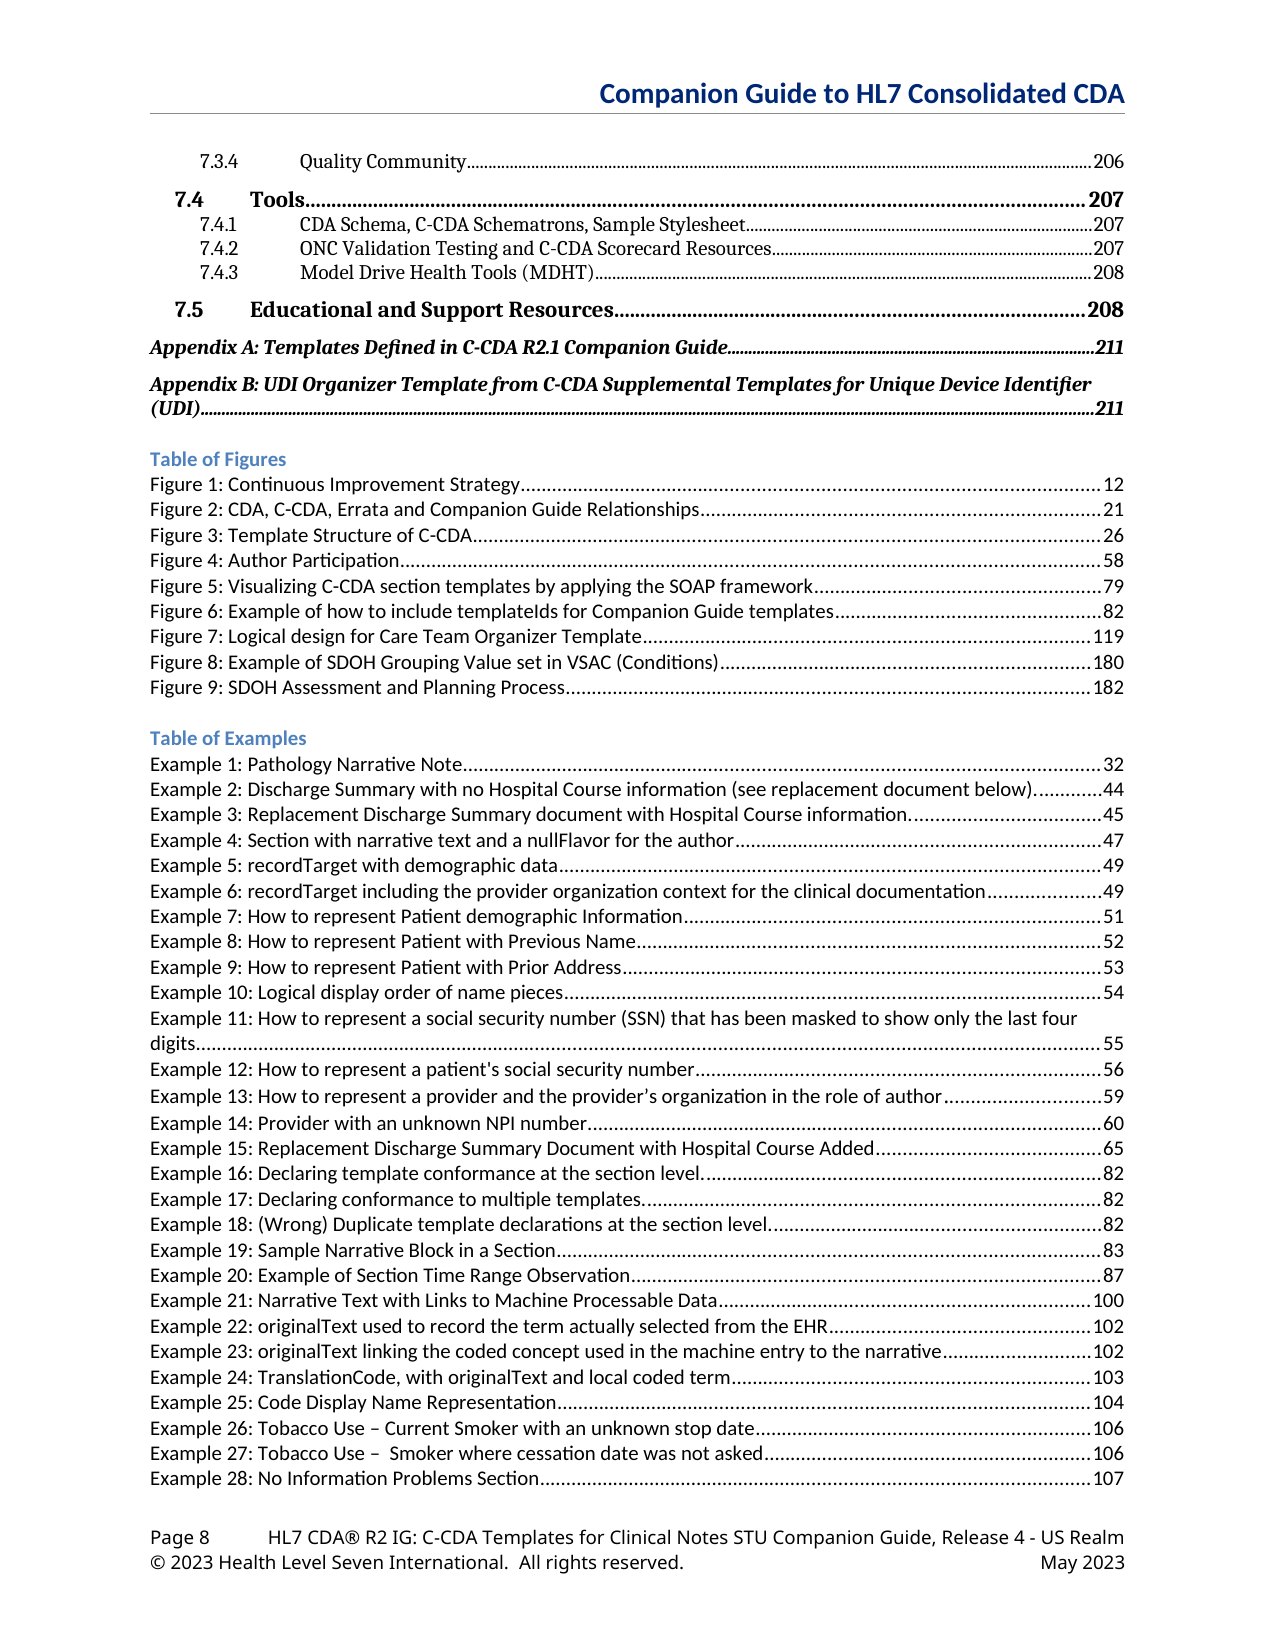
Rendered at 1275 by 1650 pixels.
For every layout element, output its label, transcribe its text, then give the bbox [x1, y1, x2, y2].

text Example 4: Section with narrative text and a nullFlavor for the author 47 [150, 827, 1125, 852]
text Example 12: How to represent a patient's social security number 56 [150, 1056, 1125, 1081]
text Example 23: originalText linking the coded concept used in the machine entry to the narrative 102 [150, 1338, 1125, 1364]
text Figure 9: SDOH Assessment and Planning Process 182 [150, 674, 1125, 700]
text Example 22: originalText used to record the term actually selected from the EHR 102 [150, 1313, 1125, 1338]
text Example 11: How to represent a social security number (SSN) that has been masked to show only the last four digits. 55 [150, 1005, 1125, 1056]
text Example 26: Tobacco Use – Current Smoker with an unknown stop date 106 [150, 1415, 1125, 1440]
text Example 15: Replacement Discharge Summary Document with Hospital Course Added 65 [150, 1135, 1125, 1161]
text Example 3: Replacement Discharge Summary document with Hospital Course information. 45 [150, 802, 1125, 827]
text Figure 4: Author Participation 58 [150, 547, 1125, 573]
text 7.5 Educational and Support Resources 208 [175, 297, 1125, 323]
text Example 6: recordTarget including the provider organization context for the clinical documentation 49 [150, 878, 1125, 903]
text Example 2: Discharge Summary with no Hospital Course information (see replacement document below). 44 [150, 776, 1125, 802]
text Example 21: Narrative Text with Links to Machine Processable Data 100 [150, 1288, 1125, 1313]
text Table of Figures [150, 446, 1125, 471]
text Example 10: Logical display order of name pieces 54 [150, 979, 1125, 1005]
text Figure 5: Visualizing C-CDA section templates by applying the SOAP framework 79 [150, 573, 1125, 598]
text Example 18: (Wrong) Duplicate template declarations at the section level. 82 [150, 1211, 1125, 1237]
text 7.4.2 ONC Validation Testing and C-CDA Scorecard Resources 207 [200, 237, 1125, 261]
text Example 20: Example of Section Time Range Observation 87 [150, 1262, 1125, 1288]
text Table of Examples [150, 725, 1125, 751]
text Figure 6: Example of how to include templateIds for Companion Guide templates 82 [150, 598, 1125, 624]
text 7.4 Tools 207 [175, 186, 1125, 213]
text 7.4.1 CDA Schema, C-CDA Schematrons, Sample Stylesheet 207 [200, 213, 1125, 237]
text Example 27: Tobacco Use – Smoker where cessation date was not asked 106 [150, 1440, 1125, 1466]
text Appendix A: Templates Defined in C-CDA R2.1 Companion Guide 211 [150, 336, 1125, 360]
text Example 24: TranslationCode, with originalText and local coded term 103 [150, 1364, 1125, 1389]
text Example 7: How to represent Patient demographic Information 51 [150, 903, 1125, 929]
text Figure 2: CDA, C-CDA, Errata and Companion Guide Relationships 21 [150, 497, 1125, 522]
text 7.3.4 Quality Community 206 [200, 150, 1125, 174]
text Figure 3: Template Structure of C-CDA 26 [150, 522, 1125, 547]
text Example 14: Provider with an unknown NPI number. 60 [150, 1110, 1125, 1135]
text Example 16: Declaring template conformance at the section level. 82 [150, 1161, 1125, 1186]
text Figure 7: Logical design for Care Team Organizer Template 119 [150, 624, 1125, 649]
text Example 1: Pathology Narrative Note 32 [150, 751, 1125, 776]
text Appendix B: UDI Organizer Template from C-CDA Supplemental Templates for Unique Device Identifier (UDI) 211 [150, 372, 1125, 420]
text Example 5: recordTarget with demographic data 49 [150, 852, 1125, 878]
text Example 13: How to represent a provider and the provider’s organization in the role of author. 59 [150, 1081, 1125, 1110]
text Example 8: How to represent Patient with Previous Name 52 [150, 929, 1125, 954]
text Example 25: Code Display Name Representation 104 [150, 1389, 1125, 1415]
text 7.4.3 Model Drive Health Tools (MDHT) 208 [200, 261, 1125, 285]
text Example 17: Declaring conformance to multiple templates. 82 [150, 1186, 1125, 1211]
text Figure 1: Continuous Improvement Strategy 12 [150, 471, 1125, 497]
text Example 9: How to represent Patient with Prior Address 53 [150, 954, 1125, 979]
text Example 28: No Information Problems Section 107 [150, 1466, 1125, 1491]
text Figure 8: Example of SDOH Grouping Value set in VSAC (Conditions) 180 [150, 649, 1125, 674]
text Example 19: Sample Narrative Block in a Section 83 [150, 1237, 1125, 1262]
